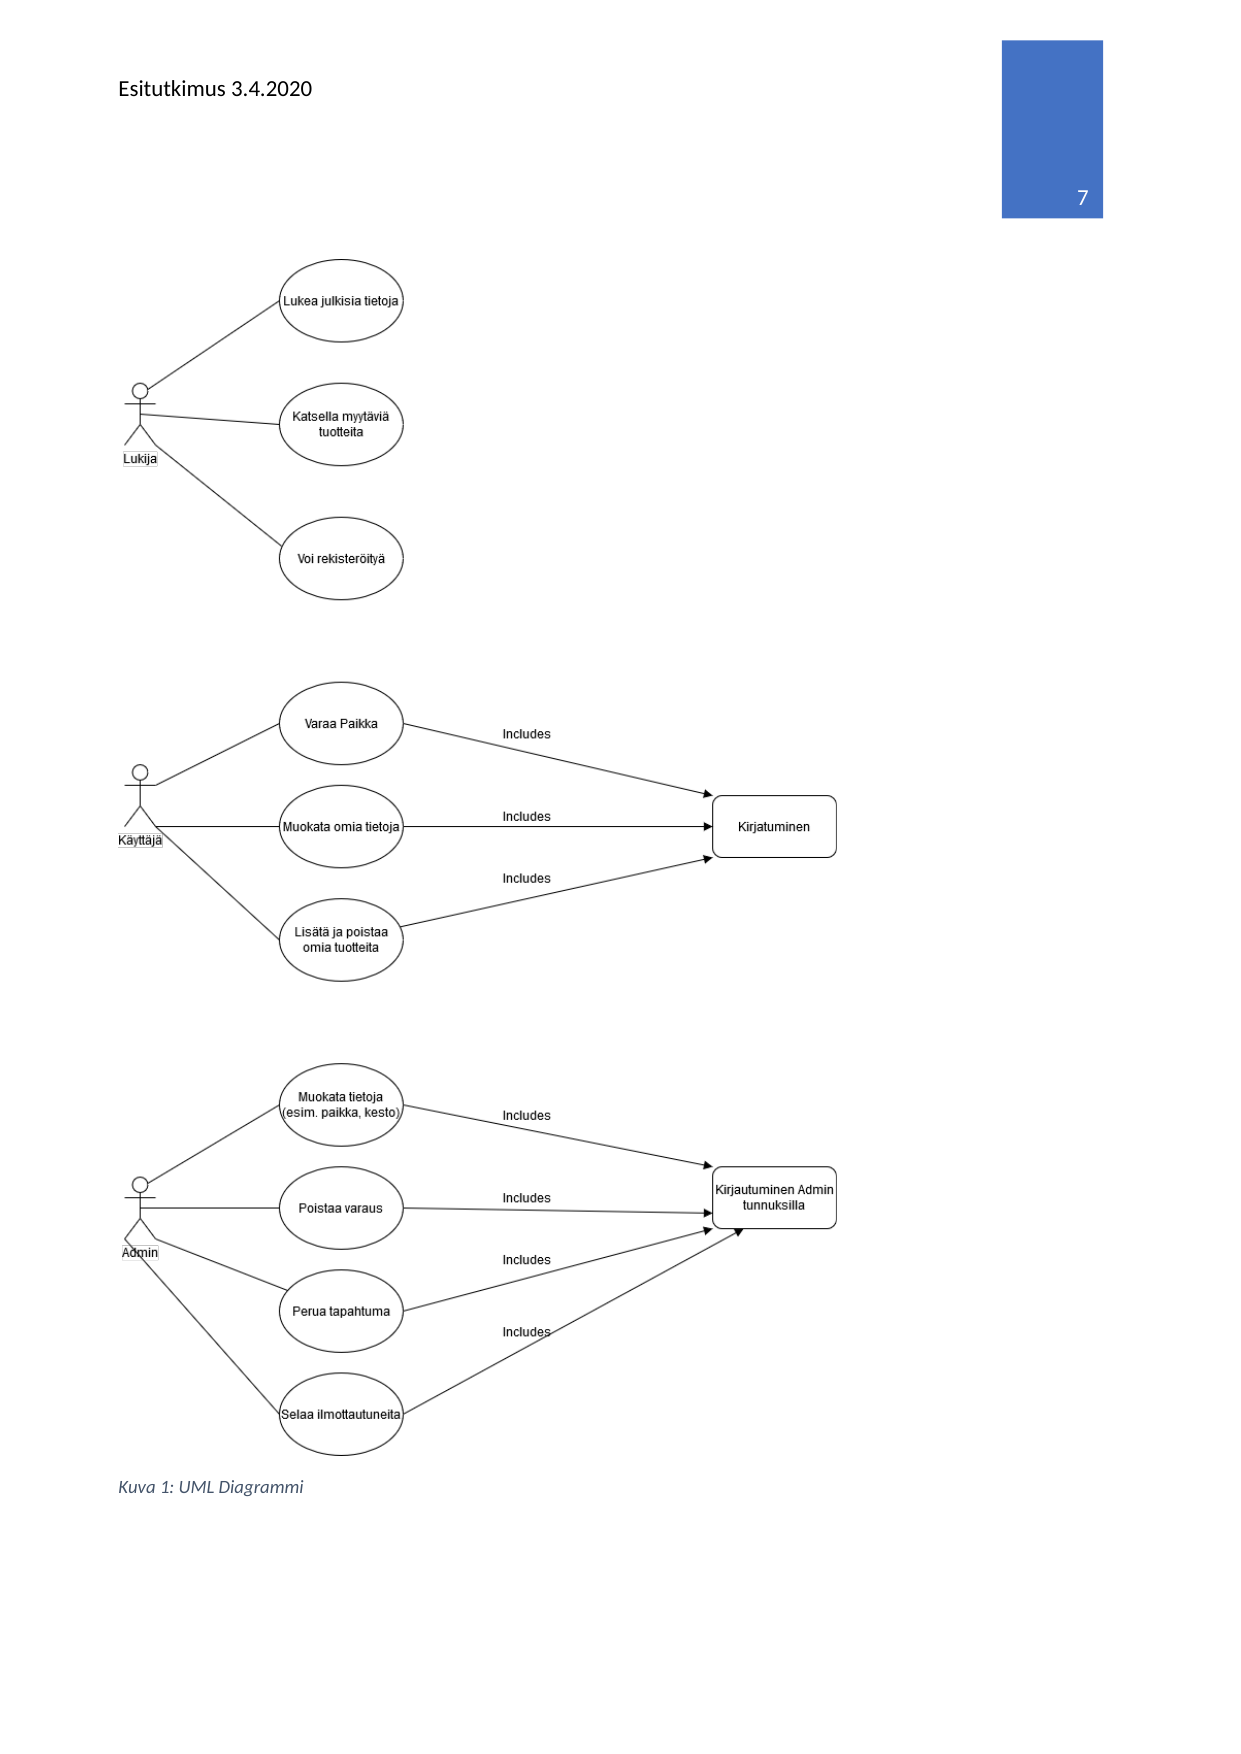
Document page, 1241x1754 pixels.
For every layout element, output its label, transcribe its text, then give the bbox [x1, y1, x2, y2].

text Kuva 1: UML Diagrammi [118, 1475, 1122, 1498]
picture [118, 259, 837, 1456]
